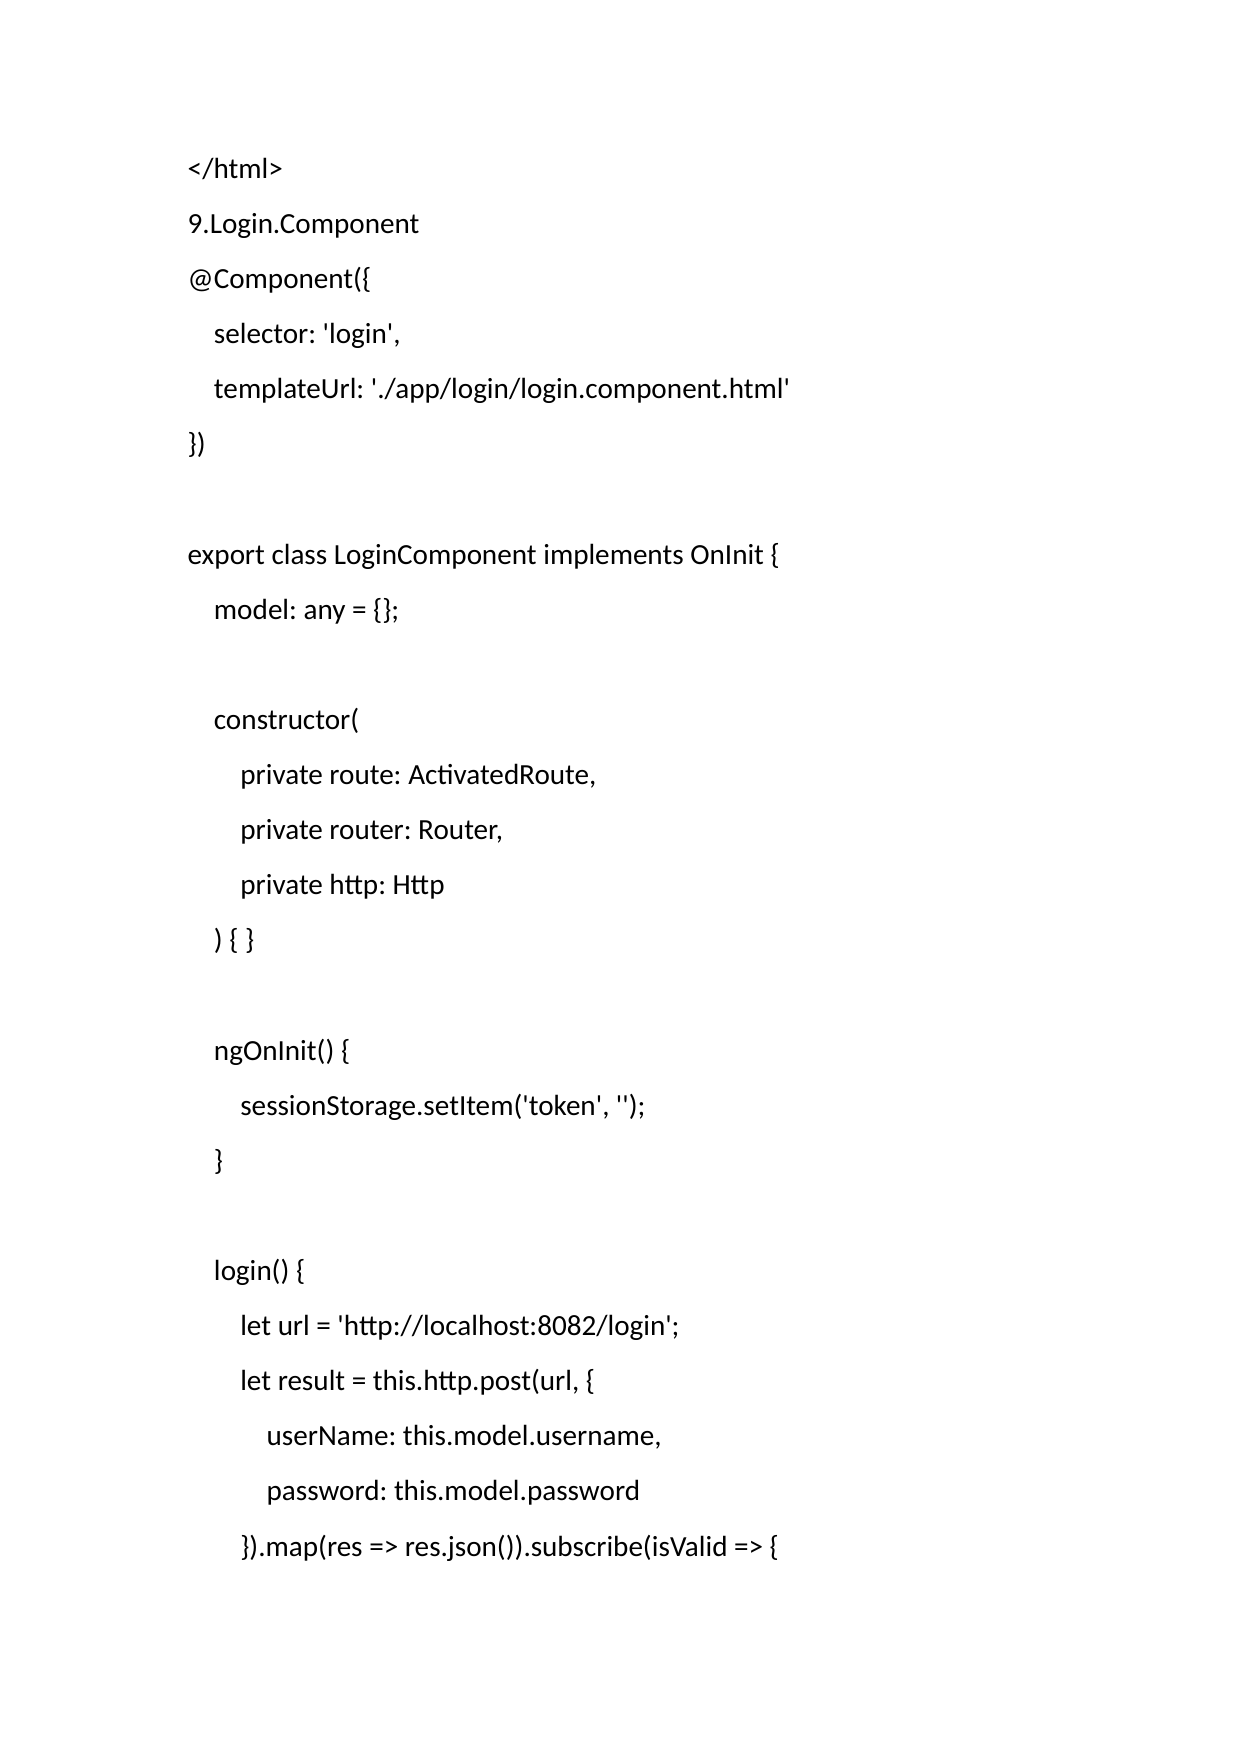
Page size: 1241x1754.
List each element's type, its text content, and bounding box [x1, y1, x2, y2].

text </html> [187, 150, 1090, 186]
text @Component({ [187, 260, 1090, 296]
text templateUrl: './app/login/login.component.html' [187, 370, 1090, 406]
text let result = this.http.post(url, { [187, 1362, 1090, 1398]
text }) [187, 426, 1090, 461]
text model: any = {}; [187, 591, 1090, 626]
text 9.Login.Component [187, 205, 1090, 241]
text export class LoginComponent implements OnInit { [187, 536, 1090, 571]
text selector: 'login', [187, 315, 1090, 351]
text let url = 'http://localhost:8082/login'; [187, 1307, 1090, 1343]
text ngOnInit() { [187, 1032, 1090, 1067]
text userName: this.model.username, [187, 1417, 1090, 1453]
text } [187, 1142, 1090, 1177]
text password: this.model.password [187, 1472, 1090, 1508]
text constructor( [187, 701, 1090, 737]
text sessionStorage.setItem('token', ''); [187, 1087, 1090, 1122]
text }).map(res => res.json()).subscribe(isValid => { [187, 1528, 1090, 1563]
text private router: Router, [187, 811, 1090, 847]
text ) { } [187, 921, 1090, 957]
text login() { [187, 1252, 1090, 1288]
text private route: ActivatedRoute, [187, 756, 1090, 792]
text private http: Http [187, 866, 1090, 902]
